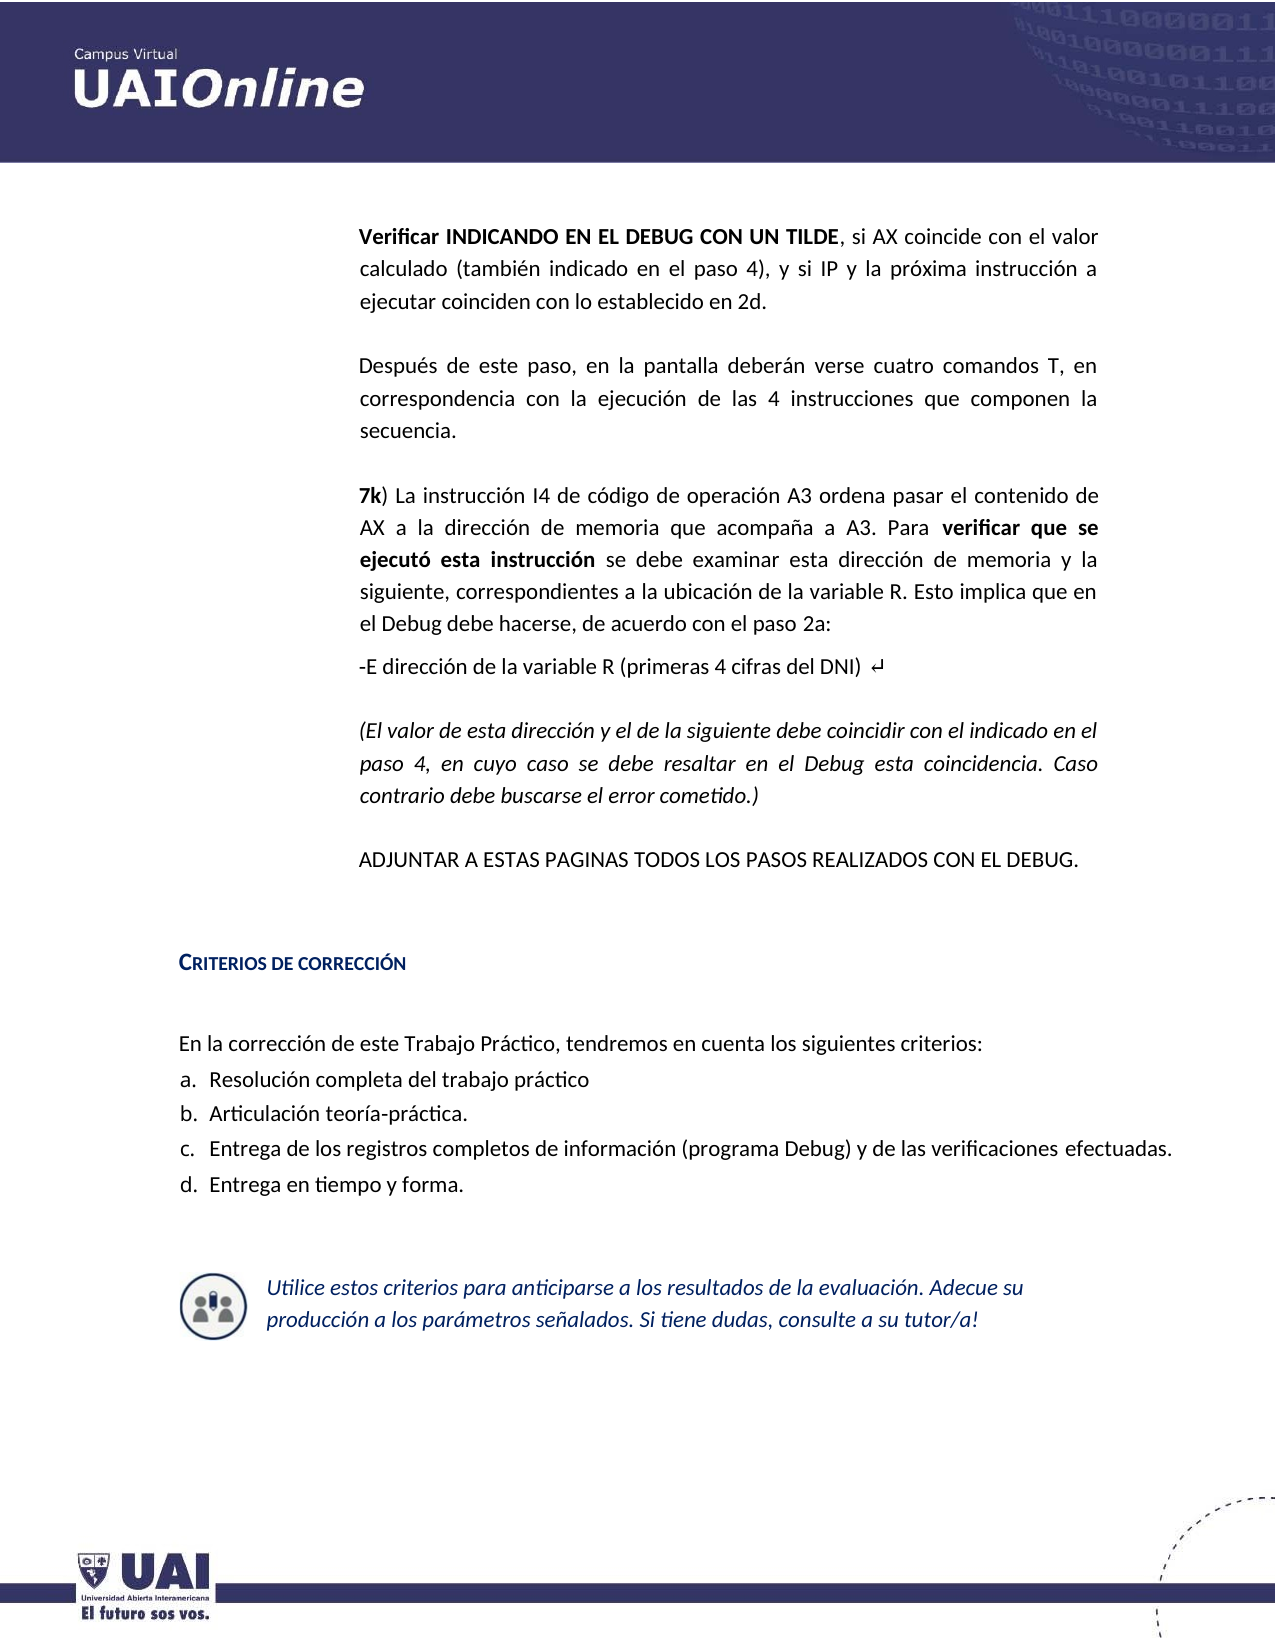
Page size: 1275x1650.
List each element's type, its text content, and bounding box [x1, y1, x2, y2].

list Entrega de los registros completos de información (programa Debug) y de las verificaciones efectuadas. [179, 1134, 1198, 1162]
list Entrega en tiempo y forma. [179, 1171, 1198, 1199]
text CRITERIOS DE CORRECCIÓN [178, 946, 1198, 977]
text (El valor de esta dirección y el de la siguiente debe coincidir con el indicado en el paso 4, en cuyo caso se debe resaltar en el Debug esta coincidencia. Caso contrario debe buscarse el error cometido.) [358, 717, 1099, 809]
text En la corrección de este Trabajo Práctico, tendremos en cuenta los siguientes criterios: [178, 1029, 1198, 1057]
text Utilice estos criterios para anticiparse a los resultados de la evaluación. Adecue su producción a los parámetros señalados. Si tiene dudas, consulte a su tutor/a! [266, 1273, 1108, 1333]
picture [0, 1489, 1275, 1638]
list Resolución completa del trabajo práctico [179, 1065, 1198, 1093]
text ADJUNTAR A ESTAS PAGINAS TODOS LOS PASOS REALIZADOS CON EL DEBUG. [358, 846, 1198, 874]
picture [179, 1272, 248, 1341]
text ‐E dirección de la variable R (primeras 4 cifras del DNI) ↵ [358, 652, 1198, 681]
text Después de este paso, en la pantalla deberán verse cuatro comandos T, en correspondencia con la ejecución de las 4 instrucciones que componen la secuencia. [358, 352, 1099, 444]
picture [0, 2, 1275, 163]
text Verificar INDICANDO EN EL DEBUG CON UN TILDE, si AX coincide con el valor calculado (también indicado en el paso 4), y si IP y la próxima instrucción a ejecutar coinciden con lo establecido en 2d. [358, 222, 1099, 315]
list Articulación teoría‐práctica. [179, 1099, 1198, 1128]
text 7k) La instrucción I4 de código de operación A3 ordena pasar el contenido de AX a la dirección de memoria que acompaña a A3. Para verificar que se ejecutó esta instrucción se debe examinar esta dirección de memoria y la siguiente, correspondientes a la ubicación de la variable R. Esto implica que en el Debug debe hacerse, de acuerdo con el paso 2a: [358, 481, 1099, 637]
